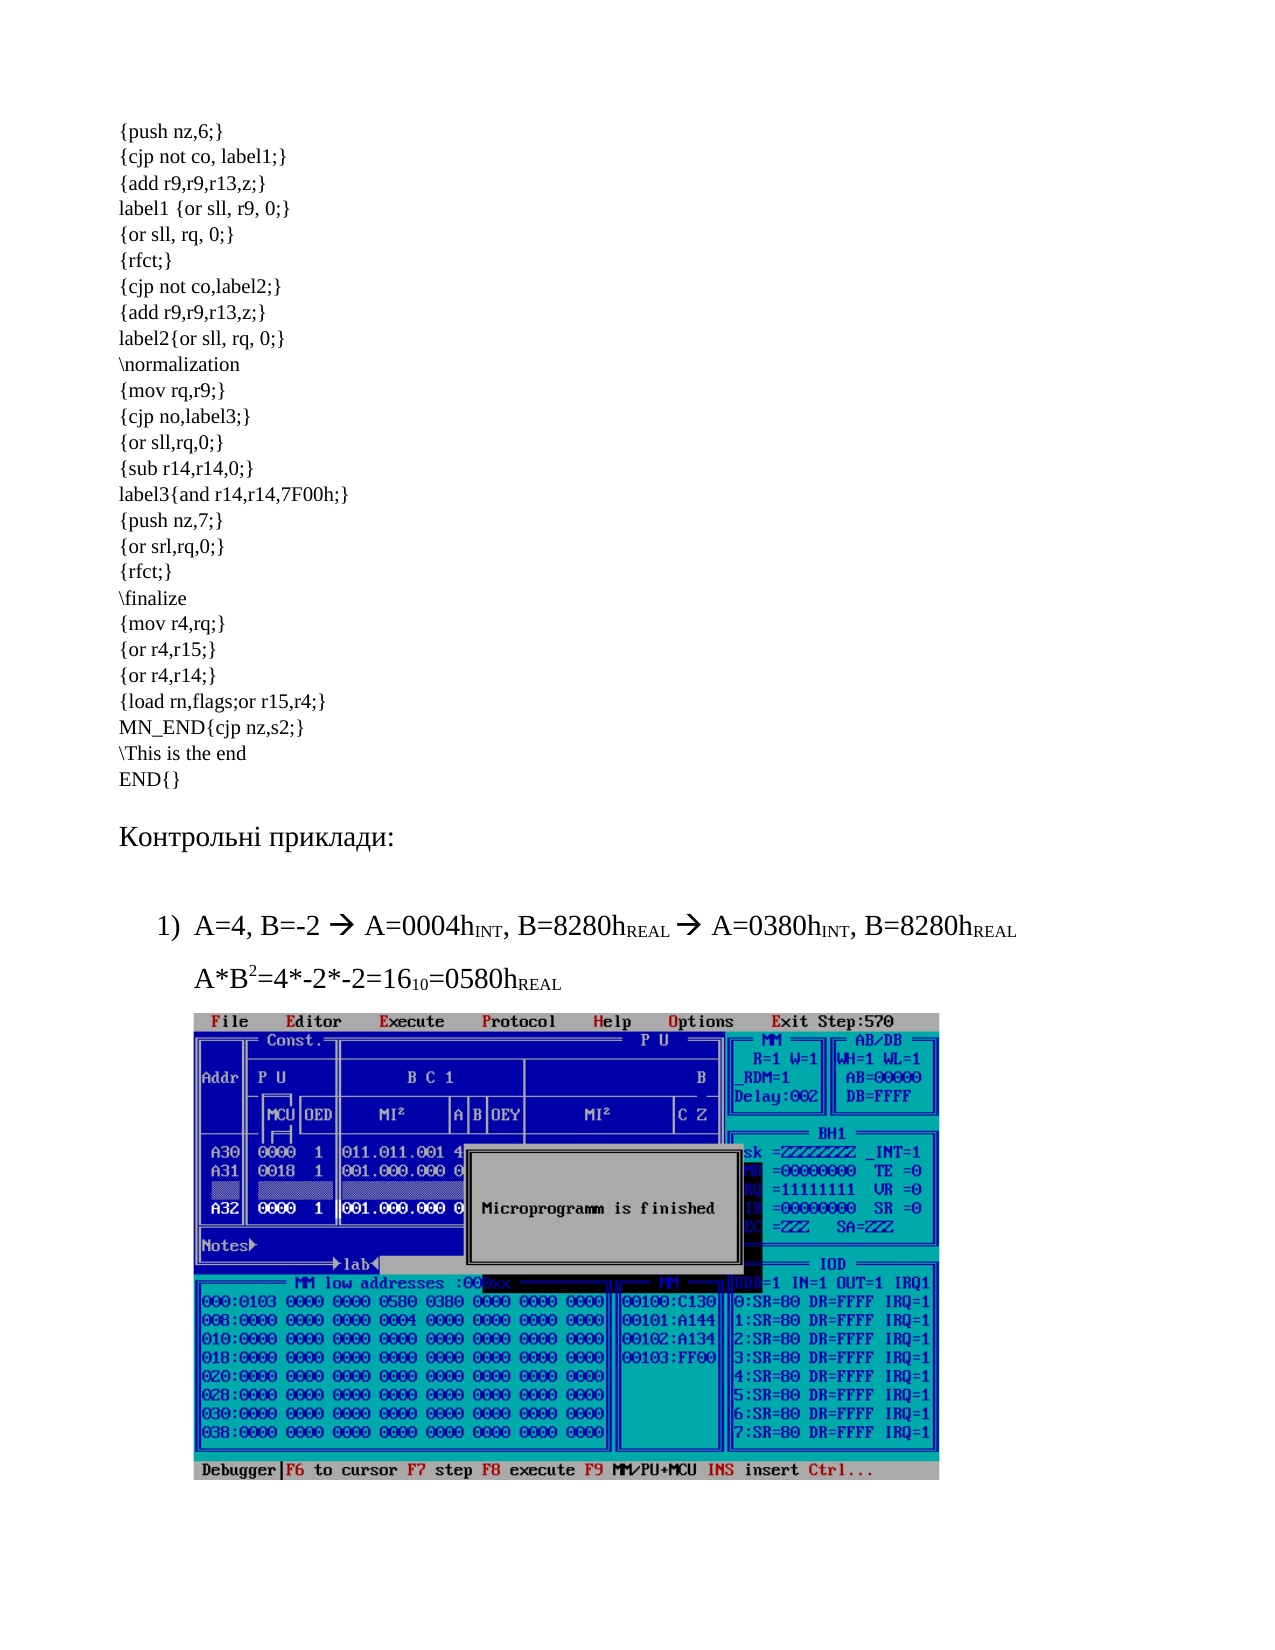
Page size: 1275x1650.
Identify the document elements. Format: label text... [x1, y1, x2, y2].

text {or sll,rq,0;} [118, 430, 1156, 454]
text {load rn,flags;or r15,r4;} [118, 689, 1156, 713]
text MN_END{cjp nz,s2;} [118, 715, 1156, 739]
text {or r4,r15;} [118, 637, 1156, 661]
text {push nz,6;} [118, 118, 1156, 143]
text {rfct;} [118, 248, 1156, 272]
text {add r9,r9,r13,z;} [118, 300, 1156, 324]
text {or srl,rq,0;} [118, 533, 1156, 558]
list A=4, B=-2 A=0004hINT, B=8280hREAL A=0380hINT, B=8280hREAL [156, 908, 1156, 941]
text {sub r14,r14,0;} [118, 456, 1156, 480]
text {push nz,7;} [118, 508, 1156, 532]
text label2{or sll, rq, 0;} [118, 326, 1156, 350]
text \This is the end [118, 741, 1156, 765]
text label3{and r14,r14,7F00h;} [118, 482, 1156, 506]
text \finalize [118, 585, 1156, 609]
text {or sll, rq, 0;} [118, 222, 1156, 246]
text {cjp no,label3;} [118, 404, 1156, 428]
text END{} [118, 767, 1156, 791]
text A*B2=4*-2*-2=1610=0580hREAL [193, 961, 1156, 994]
text {cjp not co, label1;} [118, 144, 1156, 168]
text {mov r4,rq;} [118, 611, 1156, 635]
text {or r4,r14;} [118, 663, 1156, 687]
text Контрольні приклади: [118, 819, 1156, 852]
text \normalization [118, 352, 1156, 376]
text {rfct;} [118, 559, 1156, 583]
picture [193, 1013, 940, 1480]
text {add r9,r9,r13,z;} [118, 170, 1156, 194]
text {cjp not co,label2;} [118, 274, 1156, 298]
text {mov rq,r9;} [118, 378, 1156, 402]
text label1 {or sll, r9, 0;} [118, 196, 1156, 220]
